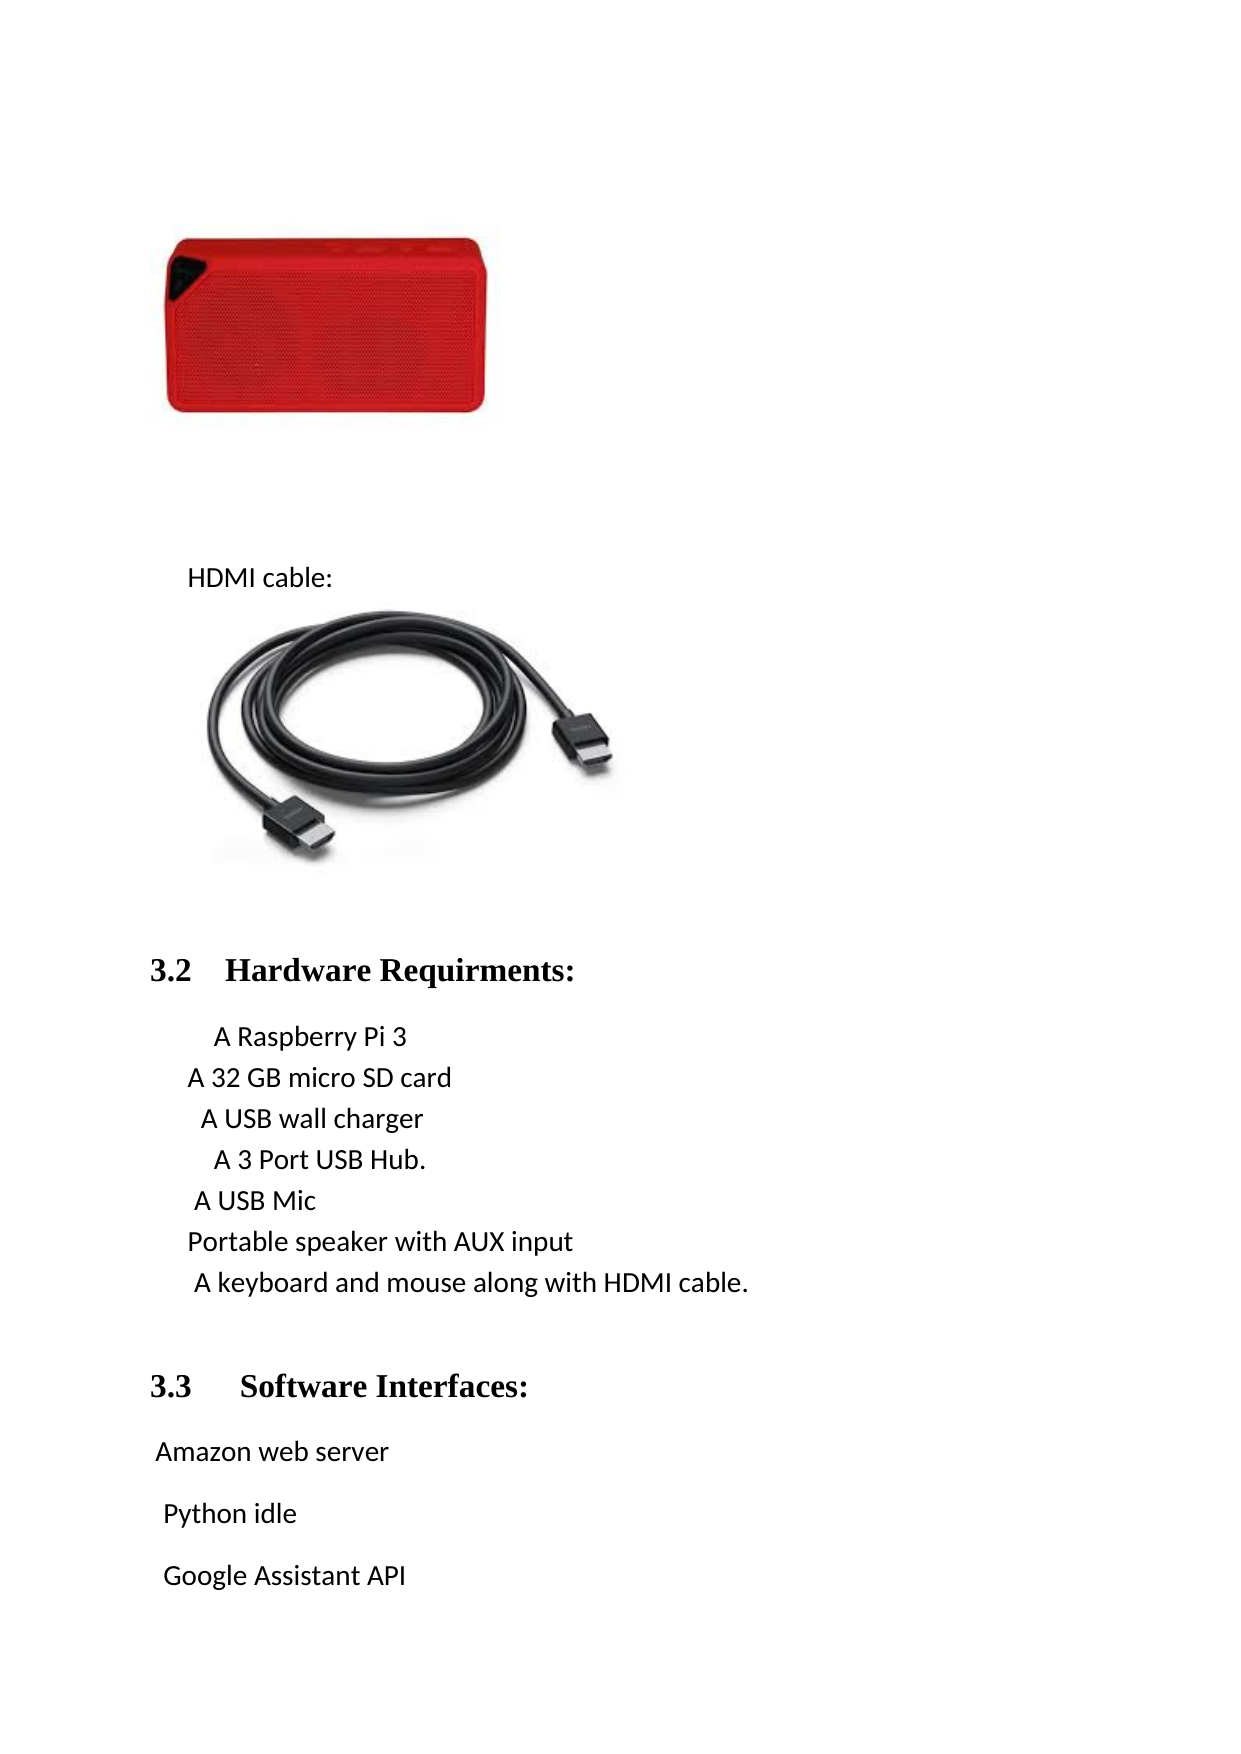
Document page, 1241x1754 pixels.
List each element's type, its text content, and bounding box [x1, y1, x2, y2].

picture [150, 150, 502, 502]
text Amazon web server [150, 1433, 1090, 1469]
list Portable speaker with AUX input [187, 1223, 1090, 1258]
picture [187, 599, 633, 877]
list A Raspberry Pi 3 [187, 1018, 1090, 1054]
list A USB wall charger [187, 1100, 1090, 1136]
text Google Assistant API [150, 1557, 1090, 1593]
list A keyboard and mouse along with HDMI cable. [187, 1264, 1090, 1299]
list A 32 GB micro SD card [187, 1059, 1090, 1094]
list A USB Mic [187, 1182, 1090, 1217]
list A 3 Port USB Hub. [187, 1141, 1090, 1176]
text Python idle [150, 1495, 1090, 1531]
subtitle Software Interfaces: [150, 1366, 1090, 1404]
subtitle Hardware Requirments: [150, 951, 1090, 989]
list HDMI cable: [187, 559, 1090, 594]
